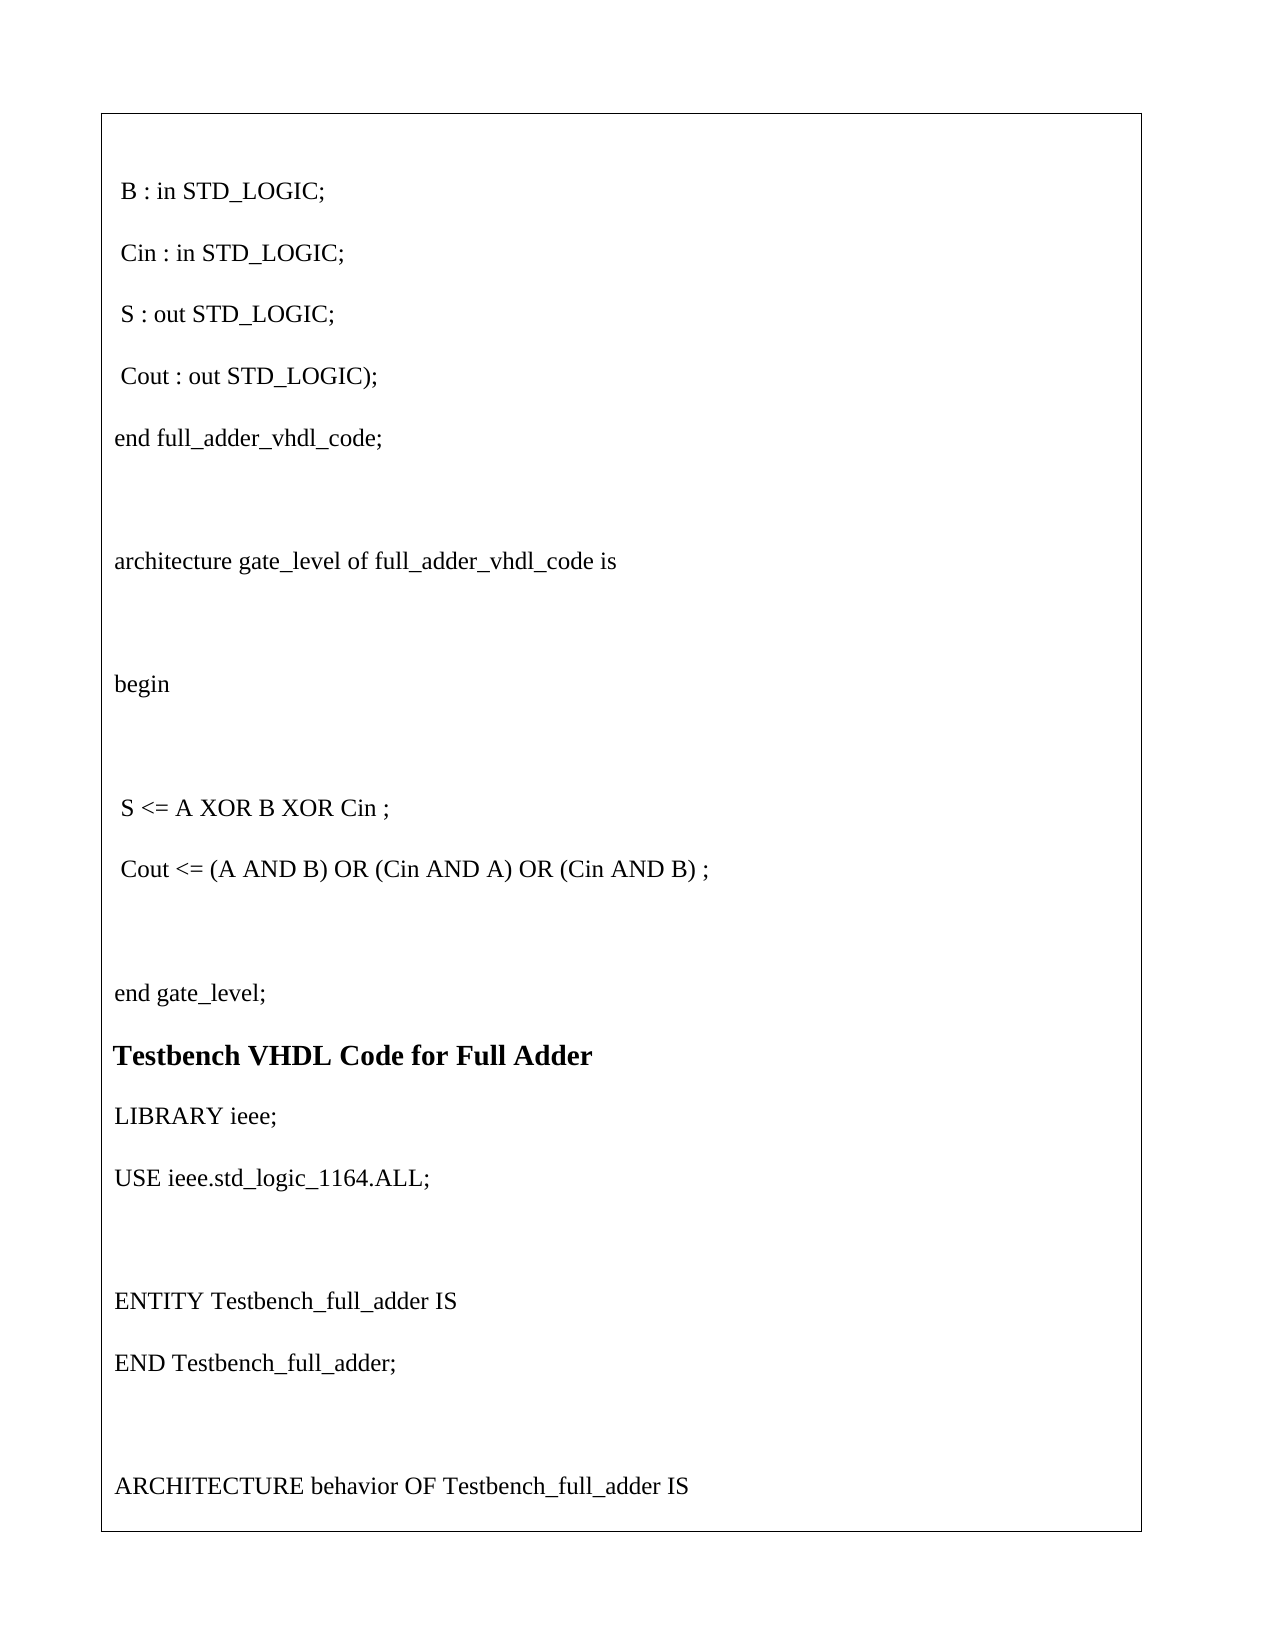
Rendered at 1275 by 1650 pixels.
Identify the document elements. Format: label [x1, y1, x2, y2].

table_cell [102, 114, 1141, 1531]
